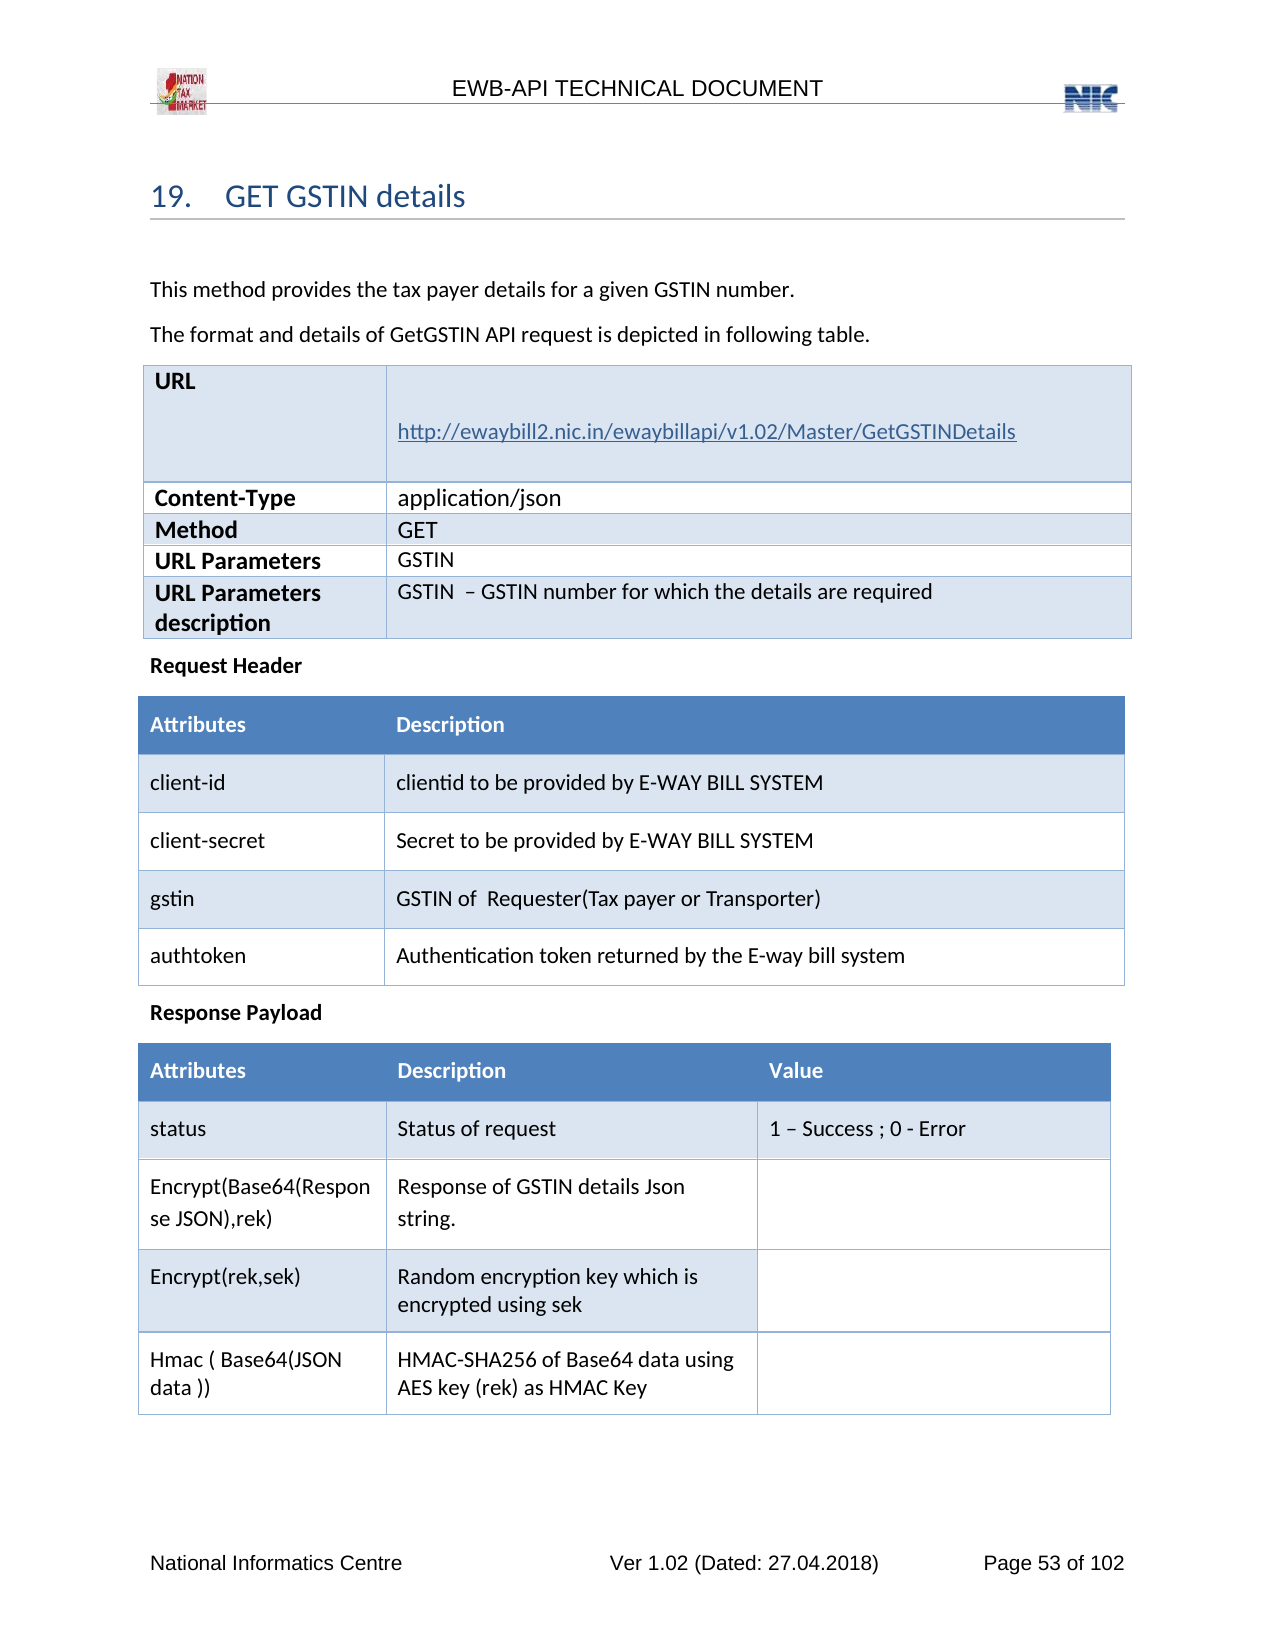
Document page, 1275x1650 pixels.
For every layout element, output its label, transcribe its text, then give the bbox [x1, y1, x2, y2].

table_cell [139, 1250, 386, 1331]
text Response Payload [150, 998, 1125, 1026]
text The format and details of GetGSTIN API request is depicted in following table. [150, 320, 1125, 348]
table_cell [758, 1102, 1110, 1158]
text Request Header [150, 652, 1125, 680]
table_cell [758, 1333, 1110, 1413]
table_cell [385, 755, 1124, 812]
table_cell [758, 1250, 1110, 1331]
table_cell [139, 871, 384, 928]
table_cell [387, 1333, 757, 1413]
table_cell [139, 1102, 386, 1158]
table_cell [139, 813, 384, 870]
picture [1059, 104, 1121, 115]
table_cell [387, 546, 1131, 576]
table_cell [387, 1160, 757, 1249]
subtitle GET GSTIN details [150, 175, 1125, 218]
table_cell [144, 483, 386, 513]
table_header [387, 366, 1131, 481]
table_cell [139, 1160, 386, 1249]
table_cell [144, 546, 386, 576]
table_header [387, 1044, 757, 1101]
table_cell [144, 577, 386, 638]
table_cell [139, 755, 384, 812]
picture [156, 104, 207, 115]
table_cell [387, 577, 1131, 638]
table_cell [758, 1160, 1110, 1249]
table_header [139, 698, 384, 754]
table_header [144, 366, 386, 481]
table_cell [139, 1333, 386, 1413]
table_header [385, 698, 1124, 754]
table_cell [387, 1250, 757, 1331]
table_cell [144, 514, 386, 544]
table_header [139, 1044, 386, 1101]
text This method provides the tax payer details for a given GSTIN number. [150, 275, 1125, 303]
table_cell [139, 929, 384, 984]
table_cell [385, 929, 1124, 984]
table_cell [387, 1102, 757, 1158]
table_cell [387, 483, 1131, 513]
picture [156, 68, 207, 103]
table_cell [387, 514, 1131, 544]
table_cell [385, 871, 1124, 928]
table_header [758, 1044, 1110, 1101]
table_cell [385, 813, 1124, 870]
picture [1059, 81, 1121, 103]
